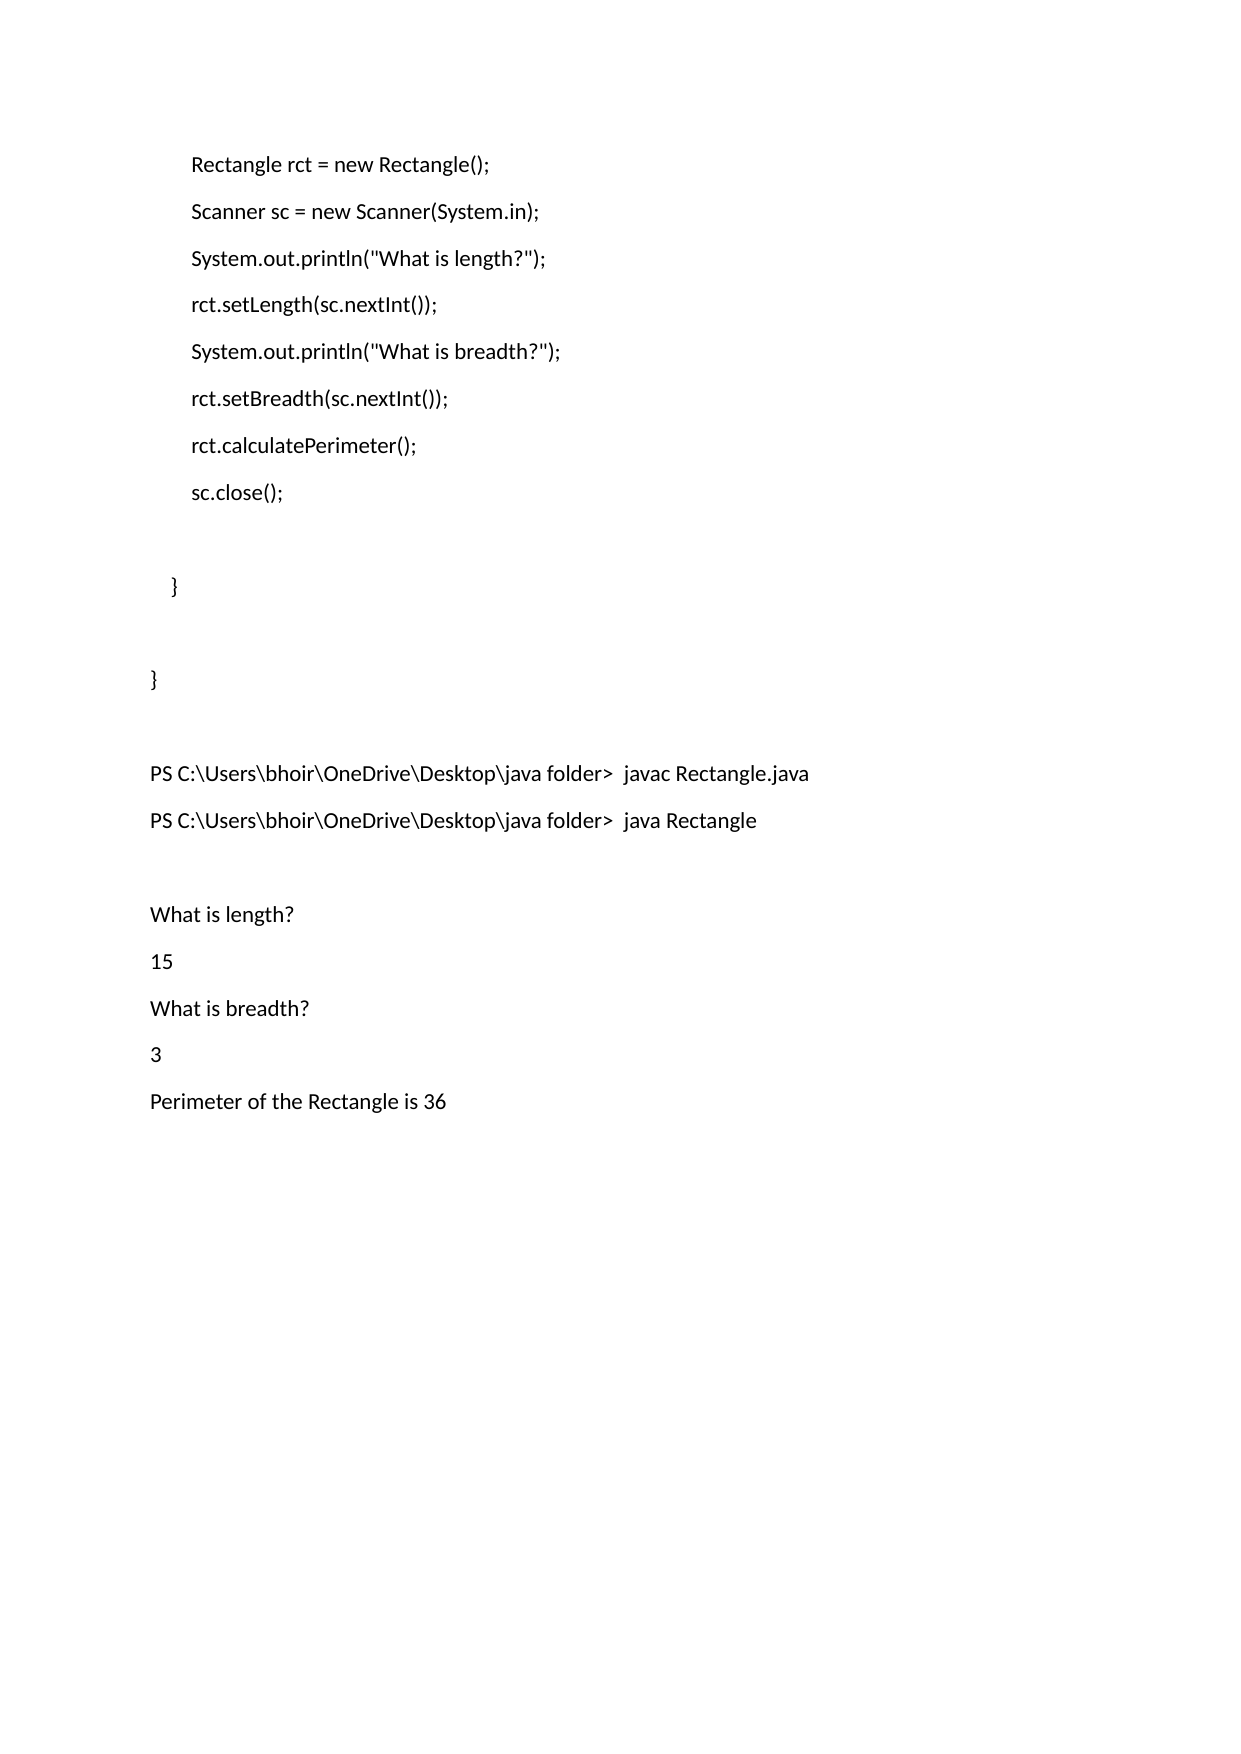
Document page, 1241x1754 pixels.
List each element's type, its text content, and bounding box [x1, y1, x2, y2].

text rct.setBreadth(sc.nextInt()); [150, 384, 1090, 412]
text System.out.println("What is breadth?"); [150, 337, 1090, 366]
text PS C:\Users\bhoir\OneDrive\Desktop\java folder> javac Rectangle.java [150, 759, 1090, 787]
text sc.close(); [150, 478, 1090, 506]
text rct.calculatePerimeter(); [150, 431, 1090, 459]
text } [150, 572, 1090, 600]
text Rectangle rct = new Rectangle(); [150, 150, 1090, 178]
text What is length? [150, 900, 1090, 928]
text PS C:\Users\bhoir\OneDrive\Desktop\java folder> java Rectangle [150, 806, 1090, 834]
text Perimeter of the Rectangle is 36 [150, 1087, 1090, 1116]
text rct.setLength(sc.nextInt()); [150, 291, 1090, 319]
text What is breadth? [150, 994, 1090, 1022]
text } [150, 666, 1090, 694]
text 3 [150, 1041, 1090, 1069]
text System.out.println("What is length?"); [150, 244, 1090, 272]
text 15 [150, 947, 1090, 975]
text Scanner sc = new Scanner(System.in); [150, 197, 1090, 225]
